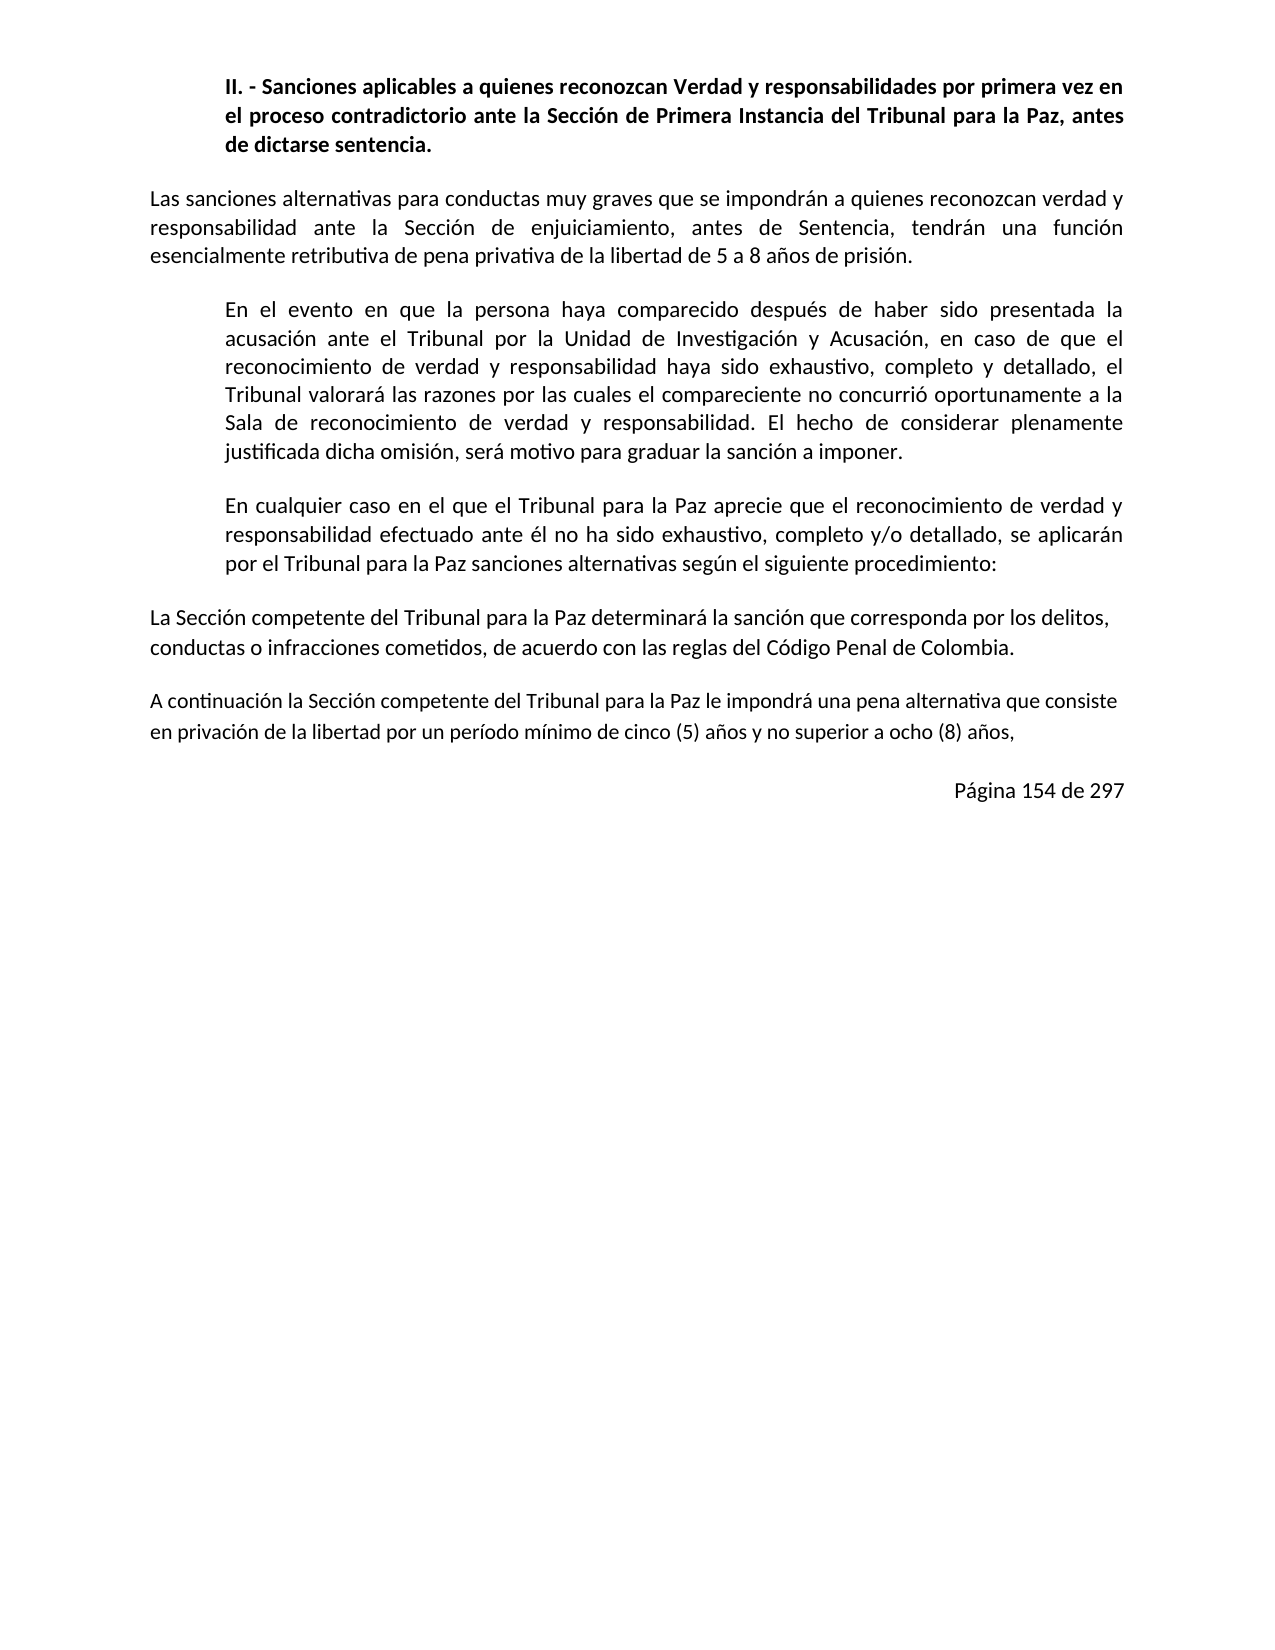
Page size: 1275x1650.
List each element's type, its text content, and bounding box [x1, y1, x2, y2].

text Las sanciones alternativas para conductas muy graves que se impondrán a quienes reconozcan verdad y responsabilidad ante la Sección de enjuiciamiento, antes de Sentencia, tendrán una función esencialmente retributiva de pena privativa de la libertad de 5 a 8 años de prisión. [150, 184, 1125, 270]
text La Sección competente del Tribunal para la Paz determinará la sanción que corresponda por los delitos, conductas o infracciones cometidos, de acuerdo con las reglas del Código Penal de Colombia. [150, 603, 1125, 661]
list En cualquier caso en el que el Tribunal para la Paz aprecie que el reconocimiento de verdad y responsabilidad efectuado ante él no ha sido exhaustivo, completo y/o detallado, se aplicarán por el Tribunal para la Paz sanciones alternativas según el siguiente procedimiento: [187, 491, 1125, 577]
text A continuación la Sección competente del Tribunal para la Paz le impondrá una pena alternativa que consiste en privación de la libertad por un período mínimo de cinco (5) años y no superior a ocho (8) años, [150, 687, 1125, 745]
text II. - Sanciones aplicables a quienes reconozcan Verdad y responsabilidades por primera vez en el proceso contradictorio ante la Sección de Primera Instancia del Tribunal para la Paz, antes de dictarse sentencia. [225, 72, 1125, 158]
list En el evento en que la persona haya comparecido después de haber sido presentada la acusación ante el Tribunal por la Unidad de Investigación y Acusación, en caso de que el reconocimiento de verdad y responsabilidad haya sido exhaustivo, completo y detallado, el Tribunal valorará las razones por las cuales el compareciente no concurrió oportunamente a la Sala de reconocimiento de verdad y responsabilidad. El hecho de considerar plenamente justificada dicha omisión, será motivo para graduar la sanción a imponer. [187, 296, 1125, 465]
text Página 154 de 297 [954, 776, 1125, 804]
